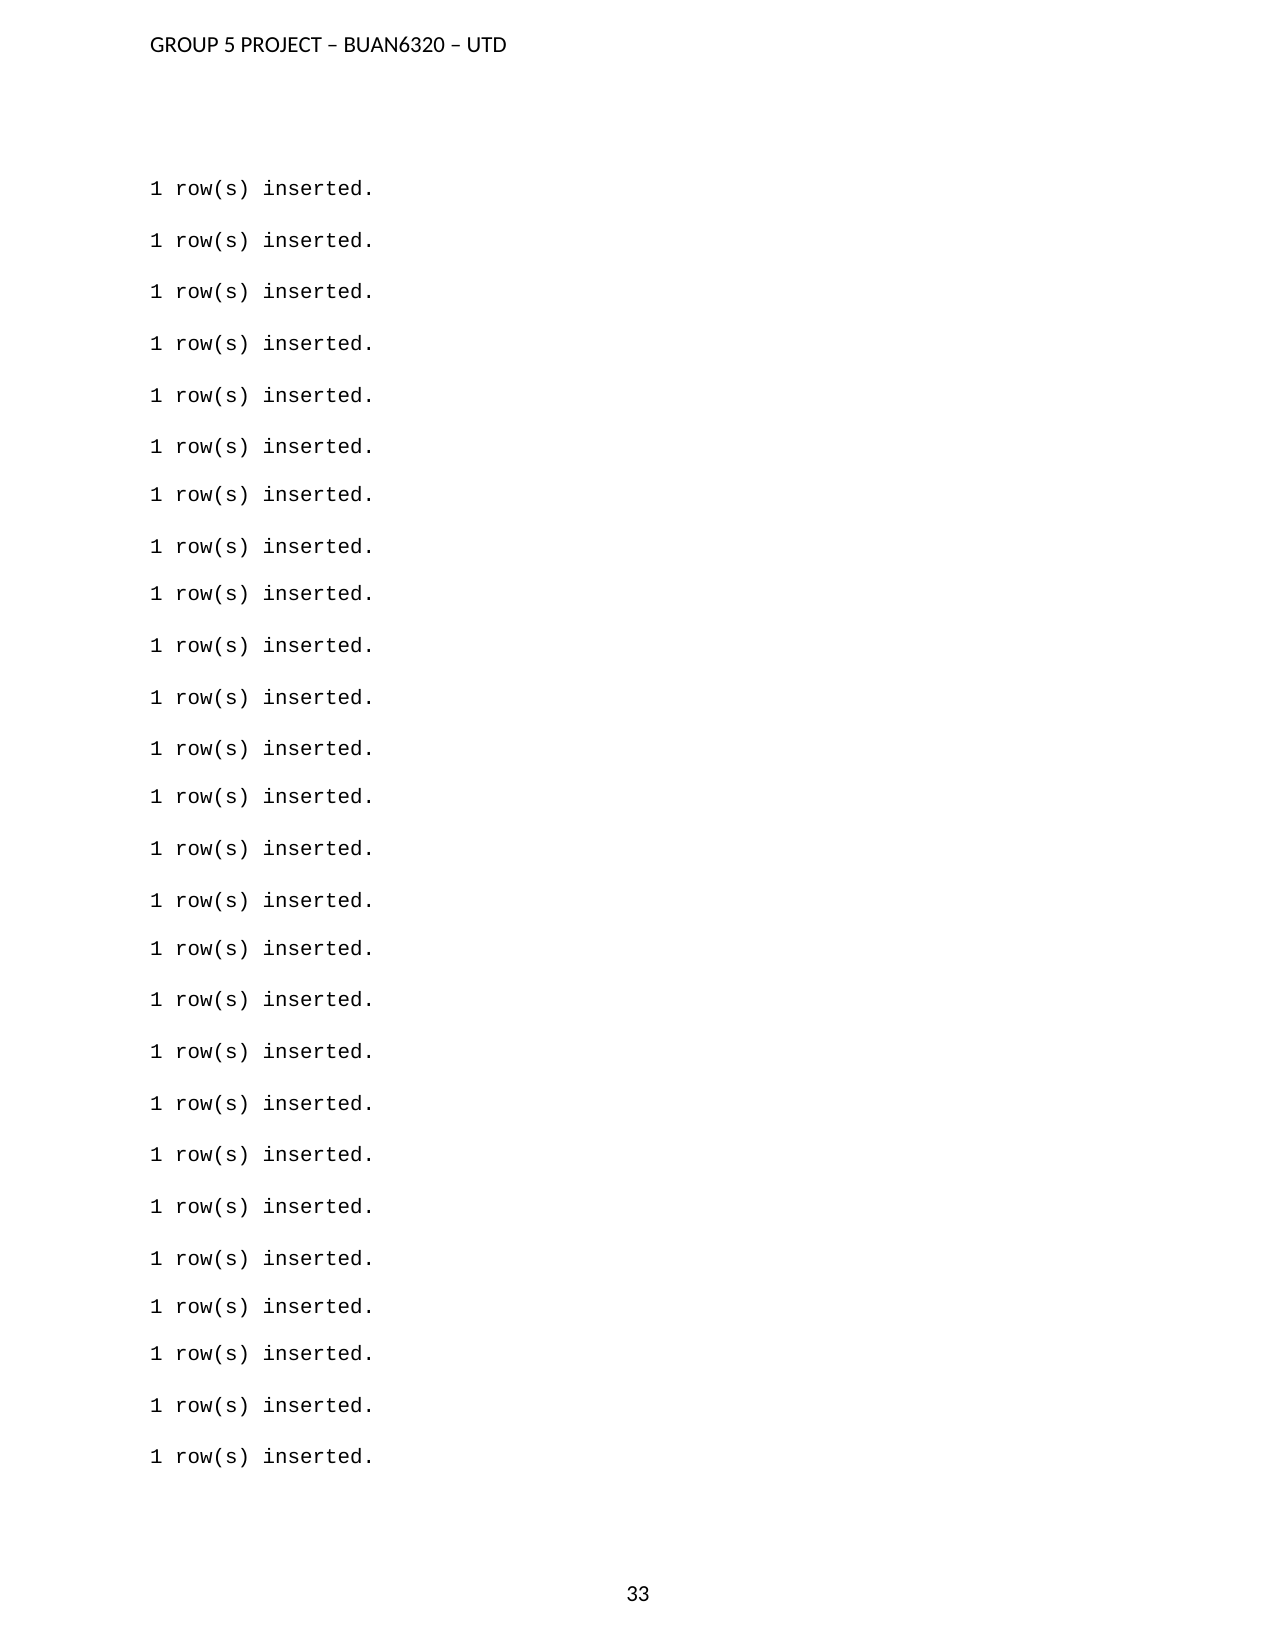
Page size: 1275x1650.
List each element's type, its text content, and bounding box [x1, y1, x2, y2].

text 1 row(s) inserted. [150, 1446, 1125, 1470]
text 1 row(s) inserted. [150, 333, 1125, 357]
text 1 row(s) inserted. [150, 838, 1125, 862]
text 1 row(s) inserted. [150, 890, 1125, 913]
text 1 row(s) inserted. [150, 1093, 1125, 1116]
text 1 row(s) inserted. [150, 786, 1125, 810]
text 1 row(s) inserted. [150, 583, 1125, 607]
text 1 row(s) inserted. [150, 1041, 1125, 1065]
text 1 row(s) inserted. [150, 1343, 1125, 1367]
text 1 row(s) inserted. [150, 281, 1125, 305]
text 1 row(s) inserted. [150, 385, 1125, 408]
text 1 row(s) inserted. [150, 1144, 1125, 1168]
text 1 row(s) inserted. [150, 687, 1125, 710]
text 1 row(s) inserted. [150, 230, 1125, 253]
text 1 row(s) inserted. [150, 738, 1125, 762]
text 1 row(s) inserted. [150, 436, 1125, 460]
text 1 row(s) inserted. [150, 989, 1125, 1013]
text 1 row(s) inserted. [150, 178, 1125, 202]
text 1 row(s) inserted. [150, 938, 1125, 961]
text 1 row(s) inserted. [150, 635, 1125, 659]
text 1 row(s) inserted. [150, 1248, 1125, 1271]
text 1 row(s) inserted. [150, 536, 1125, 560]
text 1 row(s) inserted. [150, 1296, 1125, 1319]
text 1 row(s) inserted. [150, 1395, 1125, 1418]
text 1 row(s) inserted. [150, 1196, 1125, 1220]
text 1 row(s) inserted. [150, 484, 1125, 508]
